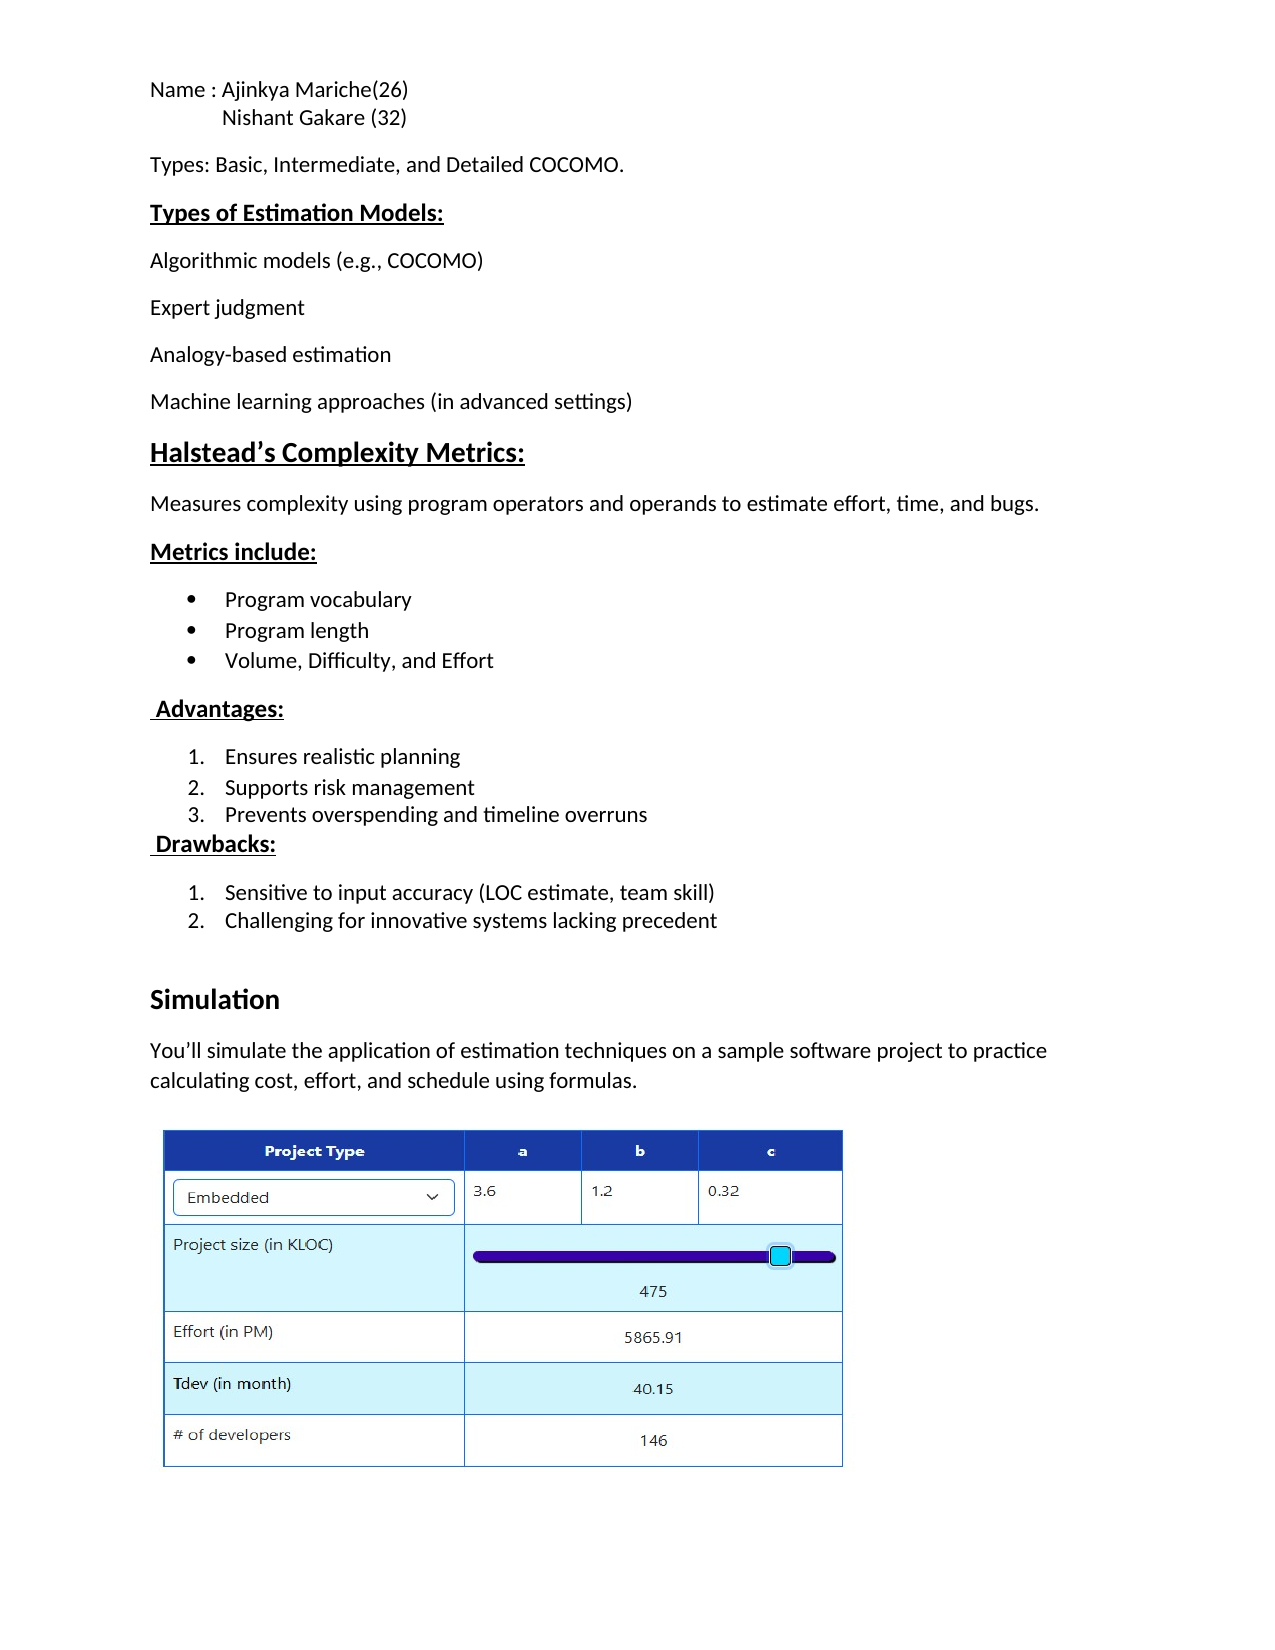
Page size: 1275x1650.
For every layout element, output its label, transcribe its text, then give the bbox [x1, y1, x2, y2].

text Advantages: [150, 693, 1125, 723]
text Simulation [150, 981, 1125, 1017]
text Expert judgment [150, 293, 1125, 321]
list Volume, Difficulty, and Effort [187, 646, 1125, 674]
list Sensitive to input accuracy (LOC estimate, team skill) [187, 878, 1125, 906]
text Types: Basic, Intermediate, and Detailed COCOMO. [150, 150, 1125, 178]
list Program length [187, 616, 1125, 644]
text Measures complexity using program operators and operands to estimate effort, time, and bugs. [150, 489, 1125, 517]
text Halstead’s Complexity Metrics: [150, 434, 1125, 469]
list Challenging for innovative systems lacking precedent [187, 906, 1125, 934]
list Program vocabulary [187, 586, 1125, 613]
picture [150, 1113, 861, 1472]
text Analogy-based estimation [150, 340, 1125, 368]
text Types of Estimation Models: [150, 197, 1125, 227]
text You’ll simulate the application of estimation techniques on a sample software project to practice calculating cost, effort, and schedule using formulas. [150, 1036, 1125, 1094]
text Algorithmic models (e.g., COCOMO) [150, 246, 1125, 274]
text Machine learning approaches (in advanced settings) [150, 387, 1125, 415]
text Metrics include: [150, 536, 1125, 566]
list Ensures realistic planning [187, 742, 1125, 770]
text Drawbacks: [150, 829, 1125, 859]
list Supports risk management [187, 773, 1125, 801]
list Prevents overspending and timeline overruns [187, 801, 1125, 829]
